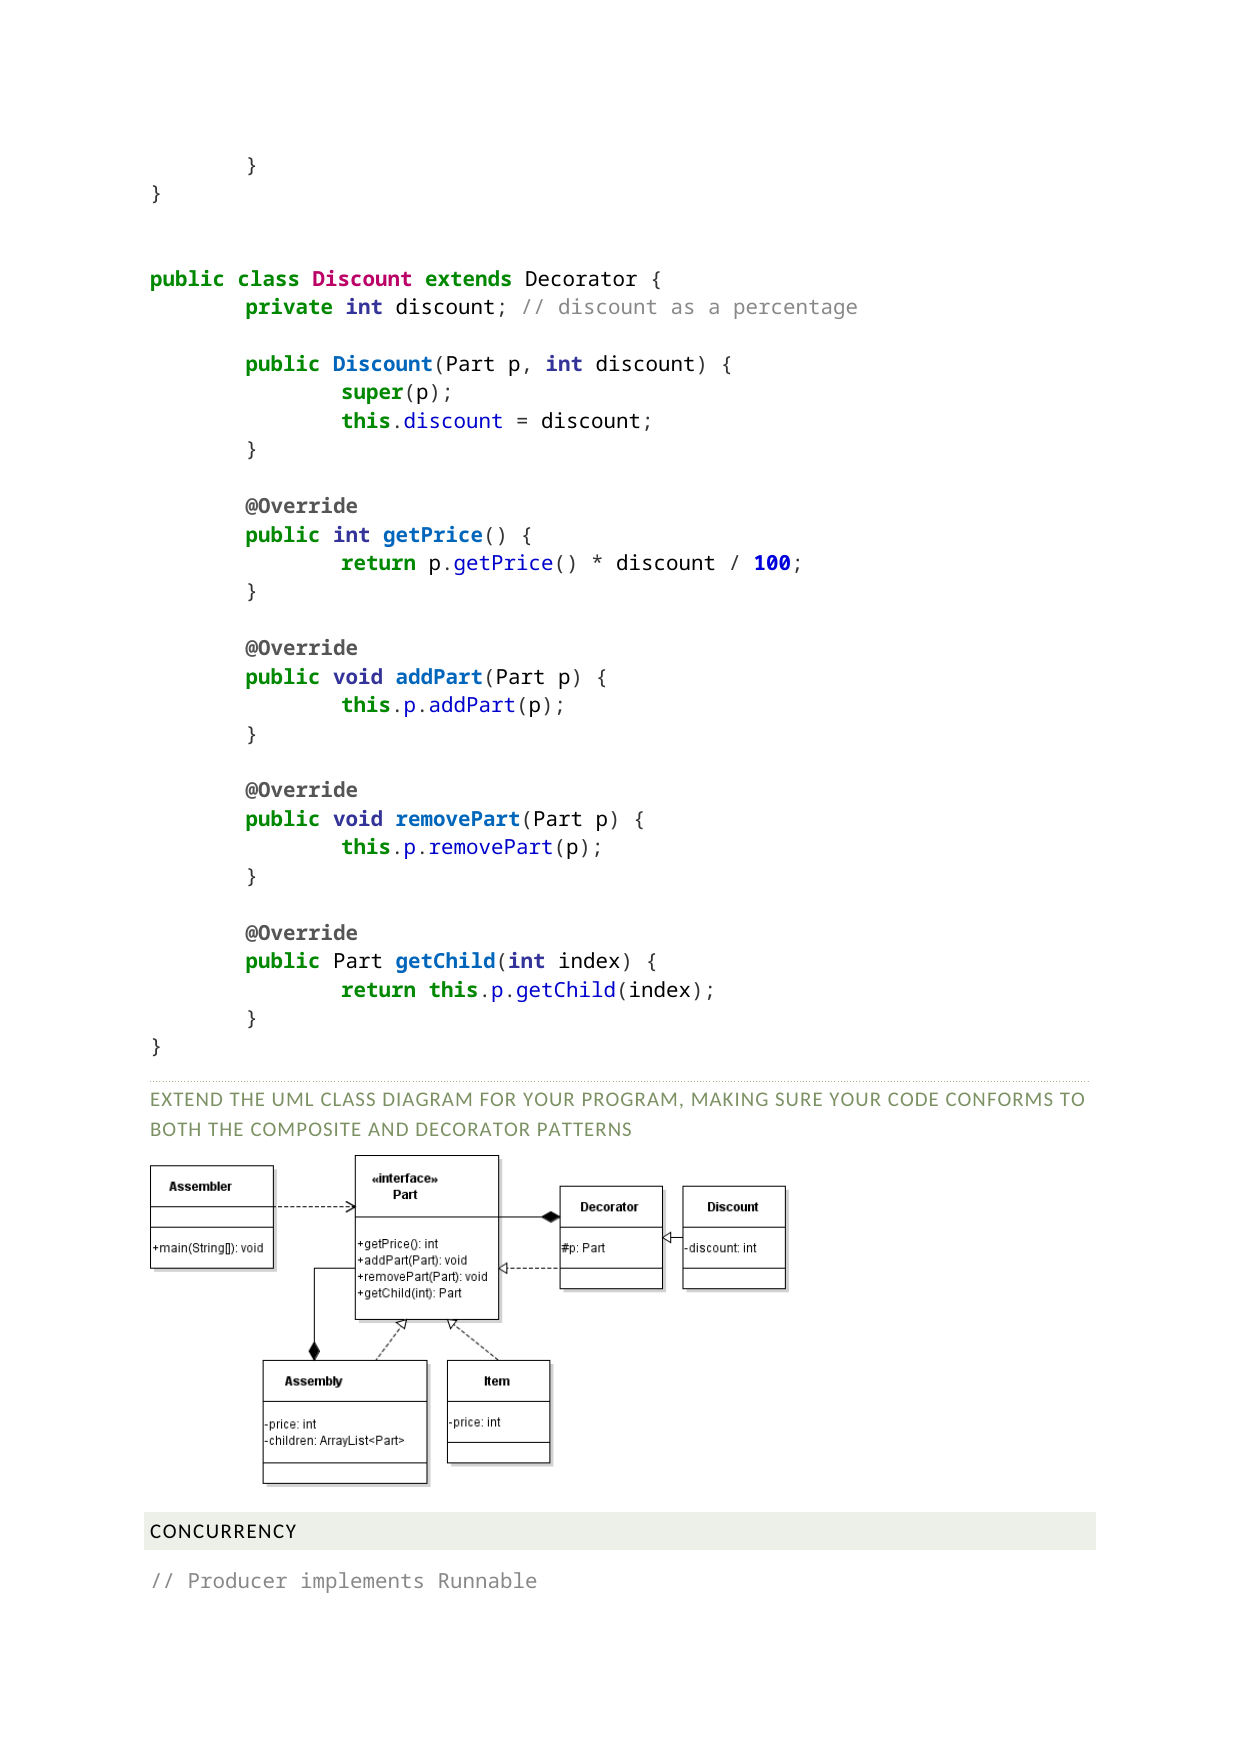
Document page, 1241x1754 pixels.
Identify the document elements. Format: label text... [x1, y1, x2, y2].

text return this.p.getChild(index); [150, 975, 1090, 1003]
text // Producer implements Runnable [150, 1567, 1090, 1595]
text public Part getChild(int index) { [150, 946, 1090, 975]
text } [150, 1003, 1090, 1032]
text public void removePart(Part p) { [150, 804, 1090, 832]
text this.discount = discount; [150, 406, 1090, 434]
text } [150, 719, 1090, 747]
text } [150, 1032, 1090, 1060]
text public int getPrice() { [150, 520, 1090, 548]
subtitle Extend the UML class diagram for your program, making sure your code conforms to both the Composite and Decorator patterns [150, 1081, 1090, 1141]
text this.p.addPart(p); [150, 690, 1090, 719]
subtitle Concurrency [150, 1519, 1090, 1544]
text @Override [150, 776, 1090, 804]
picture [150, 1155, 790, 1488]
text this.p.removePart(p); [150, 832, 1090, 861]
text } [150, 861, 1090, 889]
text public class Discount extends Decorator { [150, 264, 1090, 292]
text @Override [150, 491, 1090, 520]
text private int discount; // discount as a percentage [150, 292, 1090, 321]
text } [150, 434, 1090, 463]
text public Discount(Part p, int discount) { [150, 349, 1090, 377]
text super(p); [150, 377, 1090, 406]
text public void addPart(Part p) { [150, 662, 1090, 690]
text } [150, 577, 1090, 605]
text @Override [150, 633, 1090, 662]
text } [150, 150, 1090, 178]
text return p.getPrice() * discount / 100; [150, 548, 1090, 577]
text } [150, 178, 1090, 207]
text @Override [150, 918, 1090, 946]
